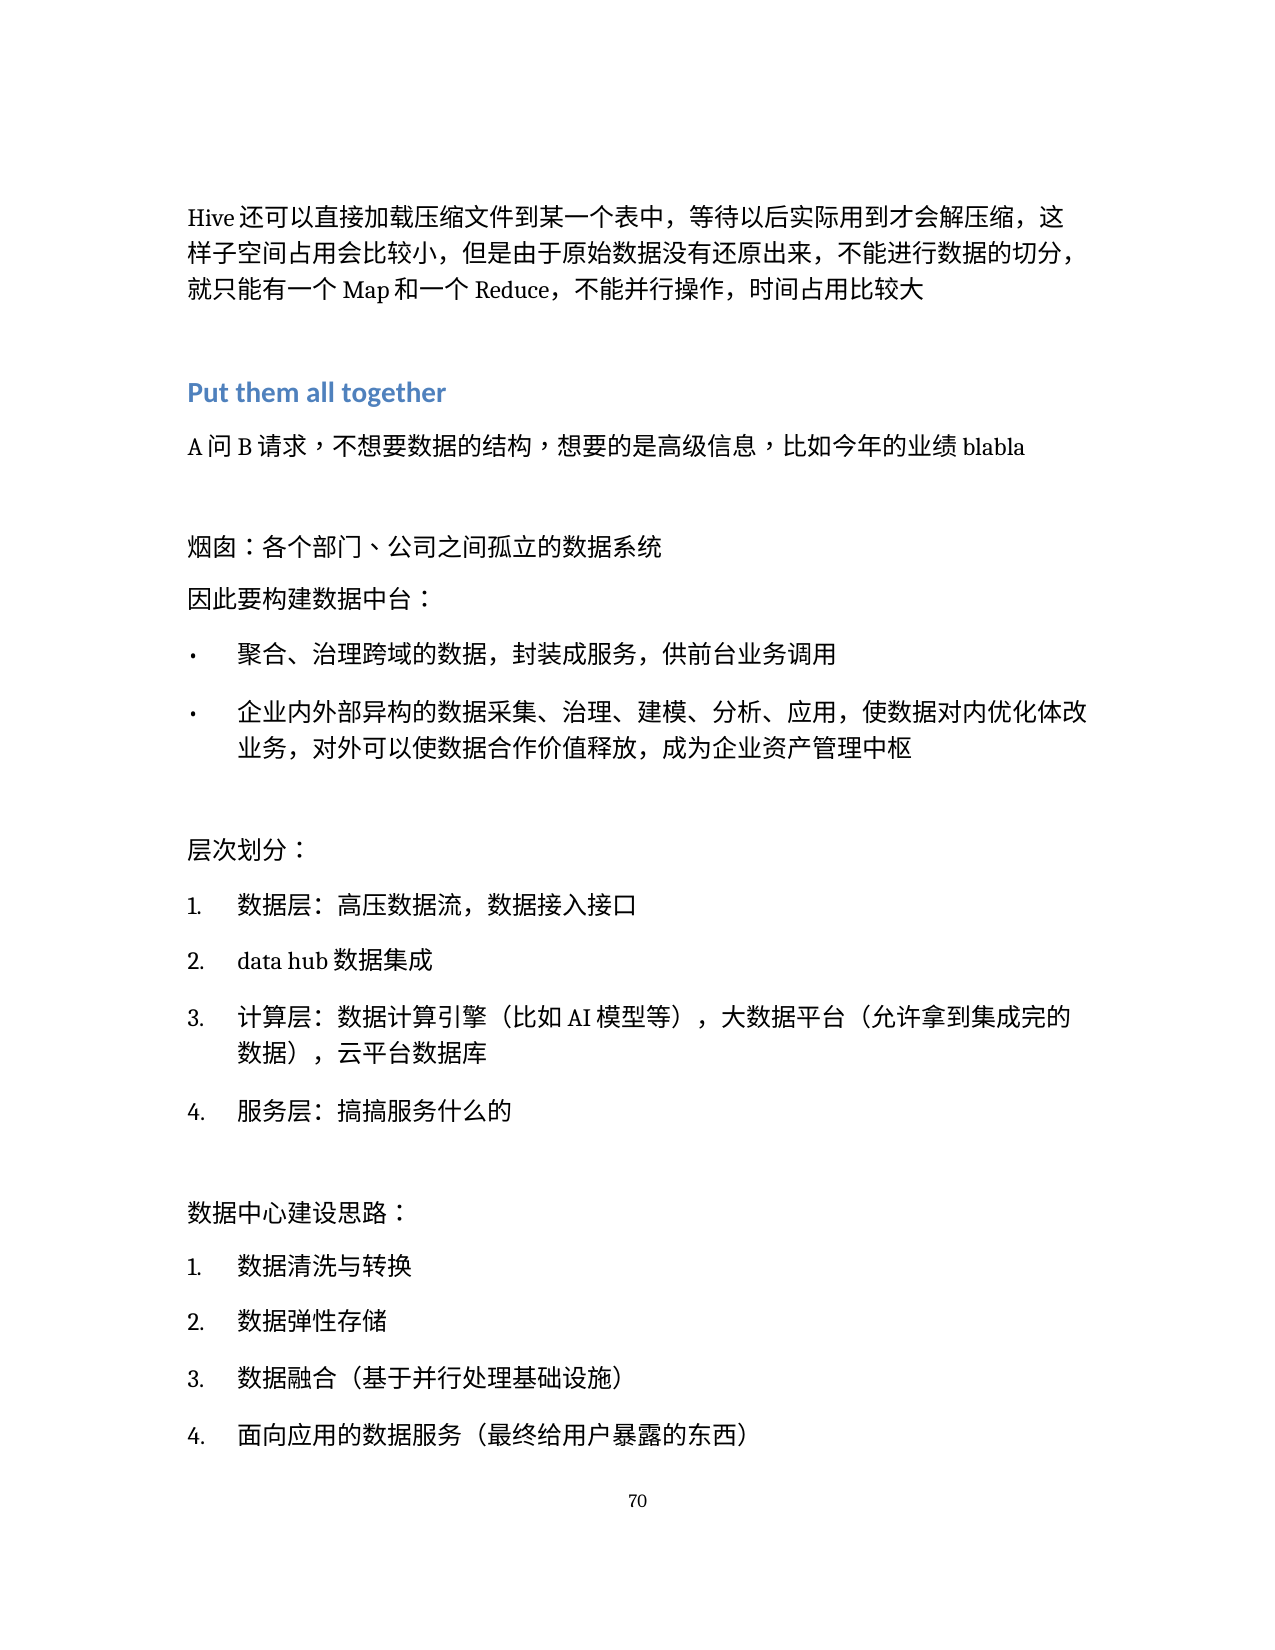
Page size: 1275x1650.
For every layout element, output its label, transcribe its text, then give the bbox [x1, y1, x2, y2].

list 企业内外部异构的数据采集、治理、建模、分析、应用，使数据对内优化体改业务，对外可以使数据合作价值释放，成为企业资产管理中枢 [187, 692, 1087, 764]
list 面向应用的数据服务（最终给用户暴露的东西） [187, 1415, 1087, 1451]
text 层次划分： [187, 833, 1087, 867]
list 数据弹性存储 [187, 1303, 1087, 1337]
list 数据层：高压数据流，数据接入接口 [187, 886, 1087, 922]
text A问B请求，不想要数据的结构，想要的是高级信息，比如今年的业绩blabla [187, 429, 1087, 463]
list data hub数据集成 [187, 943, 1087, 977]
list 服务层：搞搞服务什么的 [187, 1091, 1087, 1127]
text 因此要构建数据中台： [187, 582, 1087, 616]
list 计算层：数据计算引擎（比如AI模型等），大数据平台（允许拿到集成完的数据），云平台数据库 [187, 998, 1087, 1070]
text 烟囱：各个部门、公司之间孤立的数据系统 [187, 529, 1087, 563]
list 聚合、治理跨域的数据，封装成服务，供前台业务调用 [187, 635, 1087, 671]
list 数据清洗与转换 [187, 1248, 1087, 1282]
list 数据融合（基于并行处理基础设施） [187, 1358, 1087, 1394]
text 数据中心建设思路： [187, 1196, 1087, 1229]
text Hive还可以直接加载压缩文件到某一个表中，等待以后实际用到才会解压缩，这样子空间占用会比较小，但是由于原始数据没有还原出来，不能进行数据的切分，就只能有一个Map和一个Reduce，不能并行操作，时间占用比较大 [187, 197, 1087, 306]
subtitle Put them all together [187, 374, 1087, 410]
